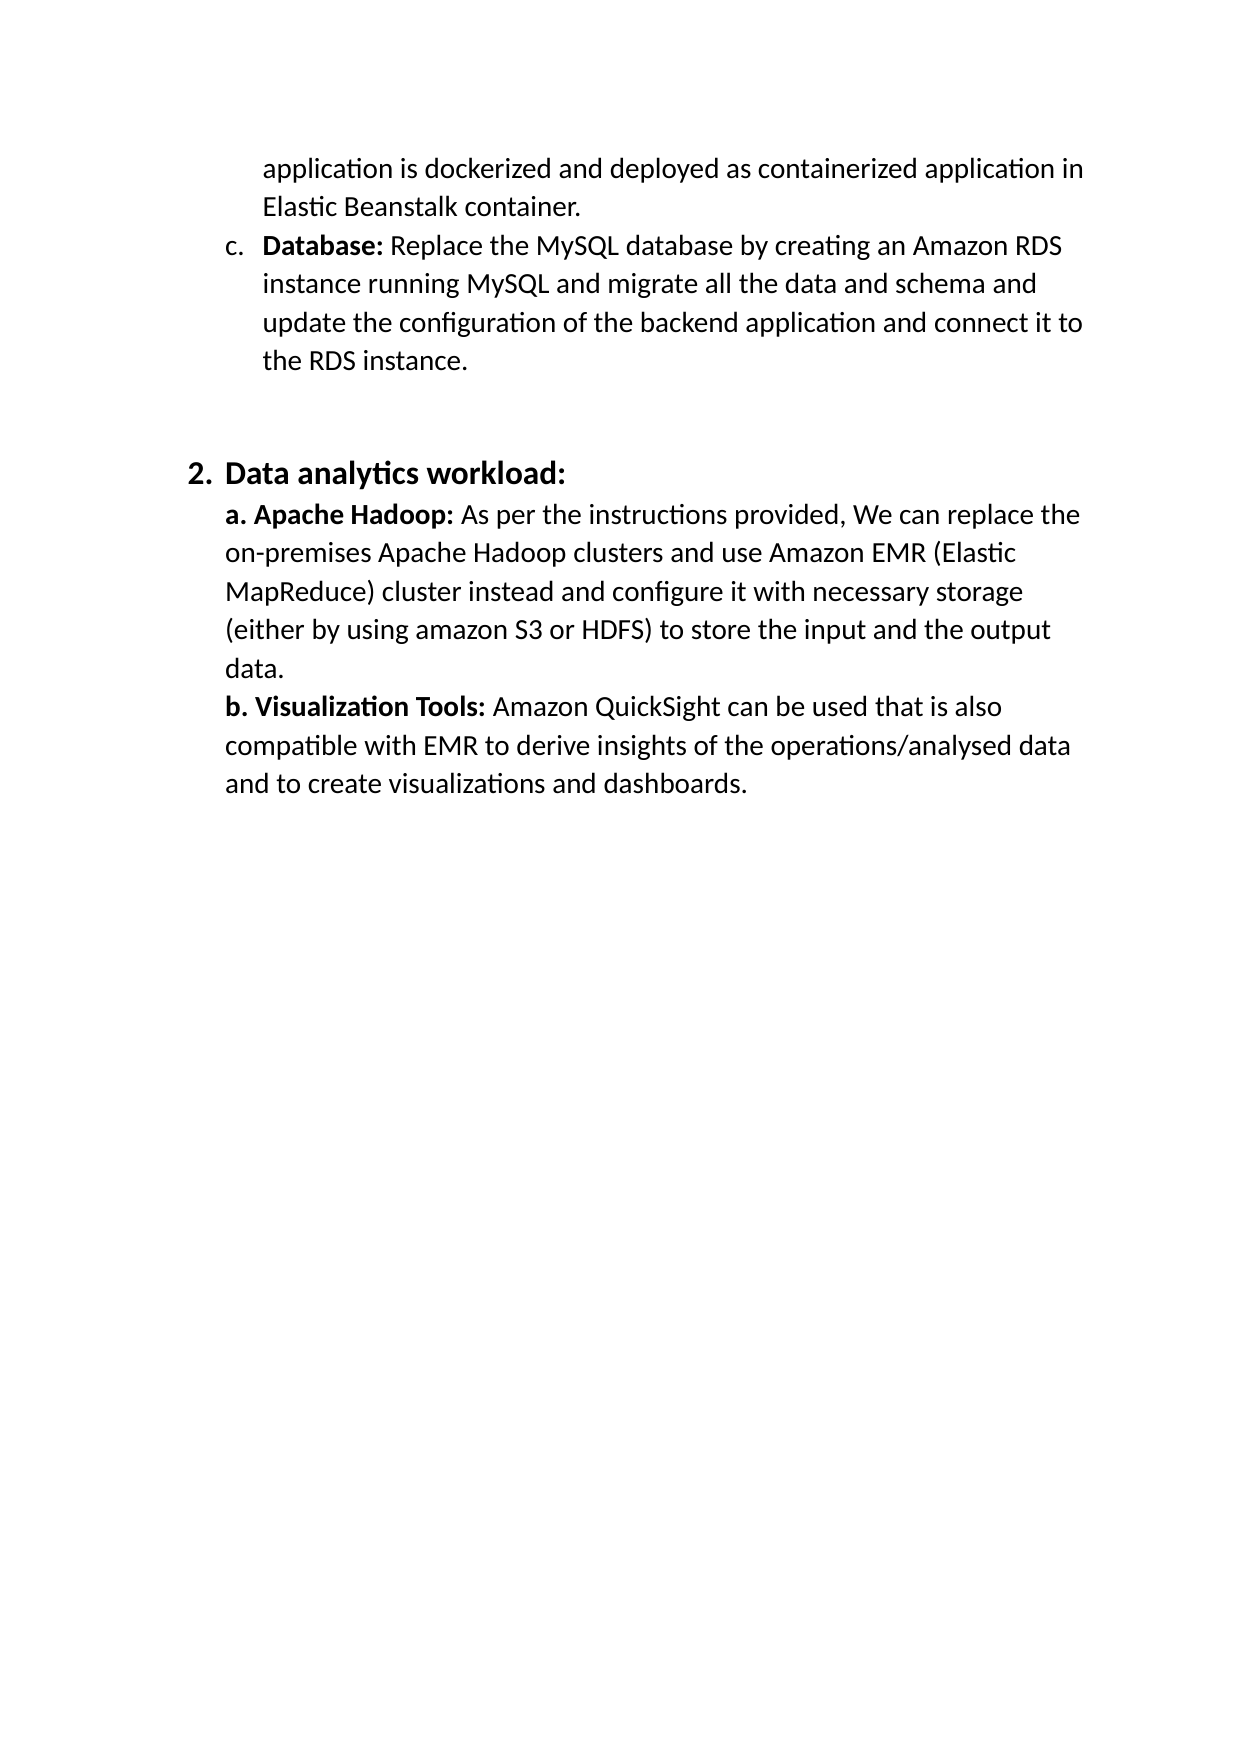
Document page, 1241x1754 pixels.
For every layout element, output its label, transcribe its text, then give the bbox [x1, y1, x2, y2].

list Data analytics workload: a. Apache Hadoop: As per the instructions provided, We can replace the on-premises Apache Hadoop clusters and use Amazon EMR (Elastic MapReduce) cluster instead and configure it with necessary storage (either by using amazon S3 or HDFS) to store the input and the output data. b. Visualization Tools: Amazon QuickSight can be used that is also compatible with EMR to derive insights of the operations/analysed data and to create visualizations and dashboards. [187, 452, 1090, 801]
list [225, 150, 1090, 224]
list Database: Replace the MySQL database by creating an Amazon RDS instance running MySQL and migrate all the data and schema and update the configuration of the backend application and connect it to the RDS instance. [225, 227, 1090, 378]
